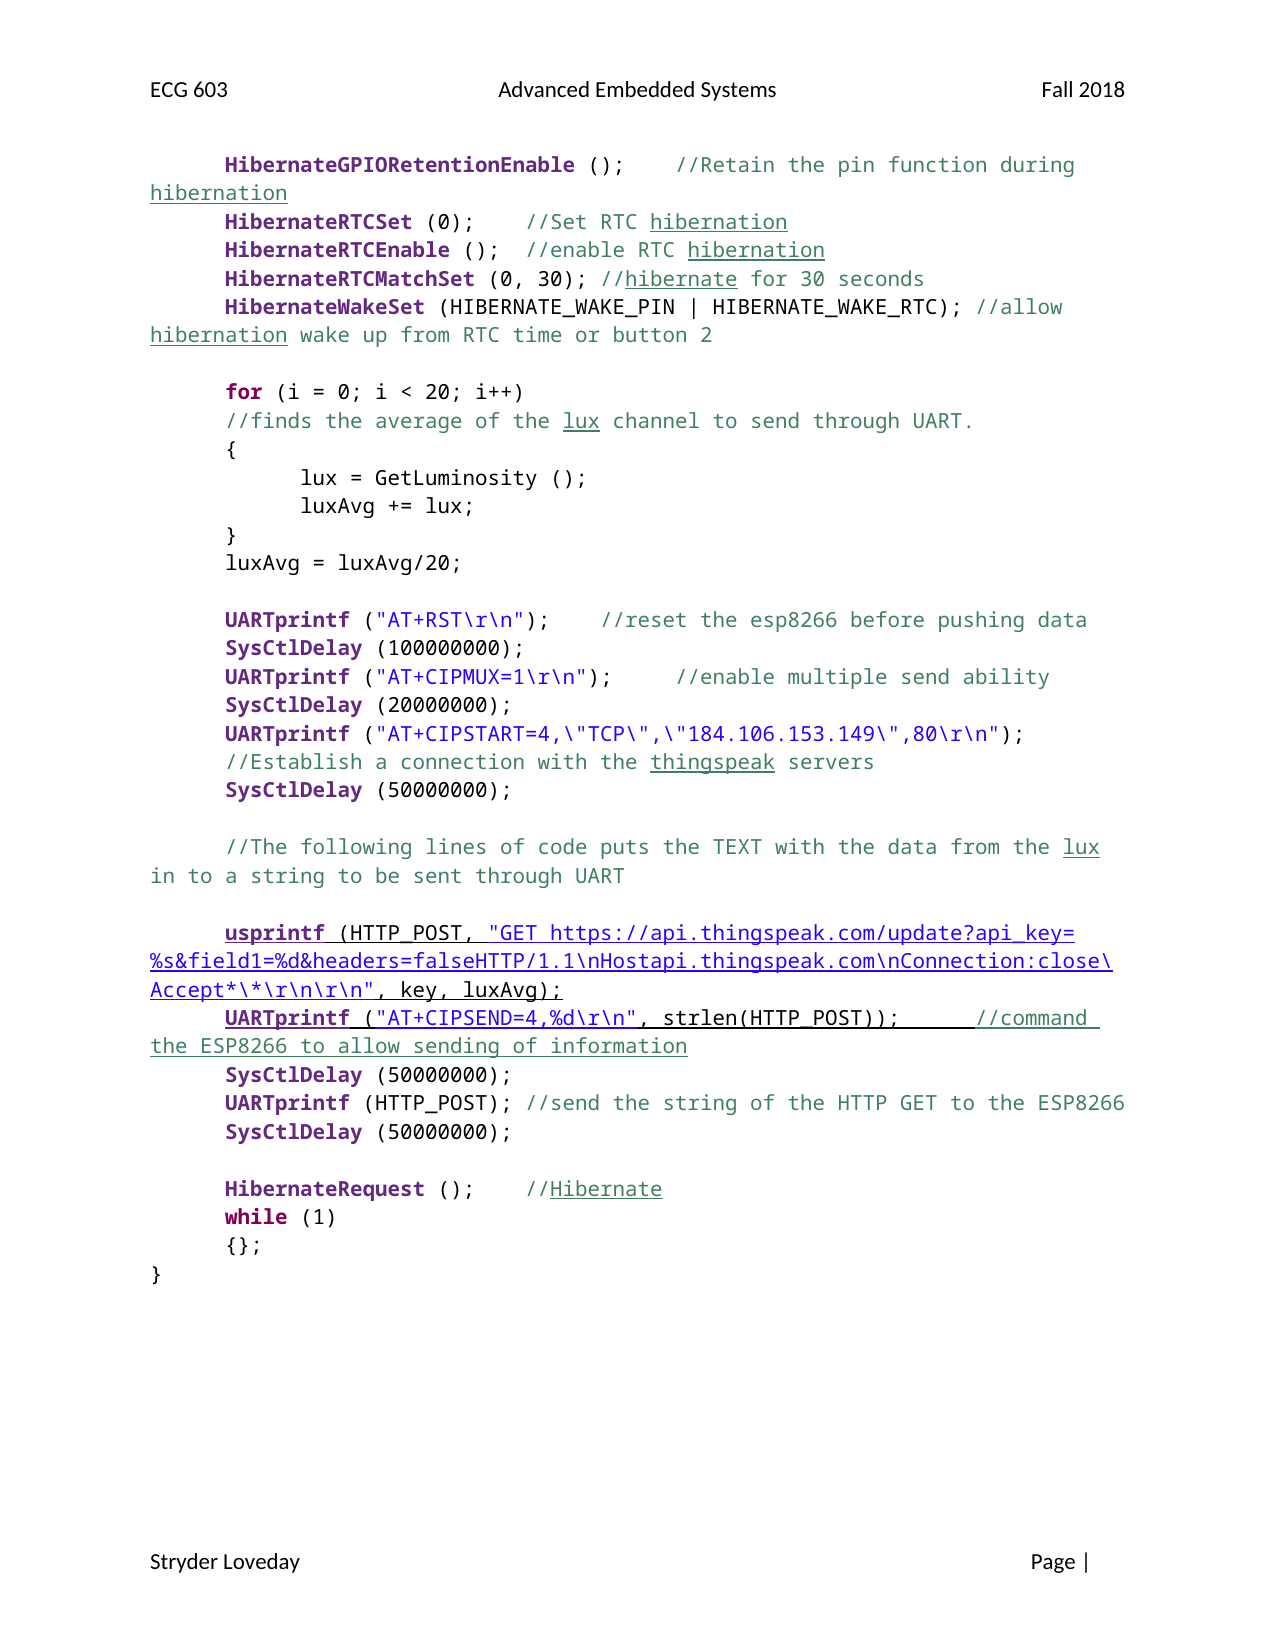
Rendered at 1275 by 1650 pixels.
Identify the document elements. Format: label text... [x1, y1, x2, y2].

text {}; [150, 1231, 1125, 1259]
text //finds the average of the lux channel to send through UART. [150, 406, 1125, 434]
text //The following lines of code puts the TEXT with the data from the lux in to a string to be sent through UART [150, 832, 1125, 889]
text SysCtlDelay (50000000); [150, 1117, 1125, 1145]
text UARTprintf (HTTP_POST); //send the string of the HTTP GET to the ESP8266 [150, 1088, 1125, 1117]
text SysCtlDelay (20000000); [150, 690, 1125, 719]
text } [150, 520, 1125, 548]
text UARTprintf ("AT+CIPMUX=1\r\n"); //enable multiple send ability [150, 662, 1125, 690]
text SysCtlDelay (50000000); [150, 1060, 1125, 1088]
text HibernateGPIORetentionEnable (); //Retain the pin function during hibernation [150, 150, 1125, 207]
text HibernateRTCEnable (); //enable RTC hibernation [150, 235, 1125, 264]
text luxAvg += lux; [150, 491, 1125, 520]
text while (1) [150, 1202, 1125, 1231]
text } [150, 1259, 1125, 1287]
text usprintf (HTTP_POST, "GET https://api.thingspeak.com/update?api_key=%s&field1=%d&headers=falseHTTP/1.1\nHostapi.thingspeak.com\nConnection:close\Accept*\*\r\n\r\n", key, luxAvg); [150, 918, 1125, 1003]
text HibernateWakeSet (HIBERNATE_WAKE_PIN | HIBERNATE_WAKE_RTC); //allow hibernation wake up from RTC time or button 2 [150, 292, 1125, 349]
text SysCtlDelay (50000000); [150, 776, 1125, 804]
text HibernateRequest (); //Hibernate [150, 1174, 1125, 1202]
text for (i = 0; i < 20; i++) [150, 377, 1125, 406]
text UARTprintf ("AT+CIPSEND=4,%d\r\n", strlen(HTTP_POST)); //command the ESP8266 to allow sending of information [150, 1003, 1125, 1060]
text luxAvg = luxAvg/20; [150, 548, 1125, 577]
text lux = GetLuminosity (); [150, 463, 1125, 491]
text SysCtlDelay (100000000); [150, 633, 1125, 662]
text UARTprintf ("AT+RST\r\n"); //reset the esp8266 before pushing data [150, 605, 1125, 633]
text HibernateRTCMatchSet (0, 30); //hibernate for 30 seconds [150, 264, 1125, 292]
text UARTprintf ("AT+CIPSTART=4,\"TCP\",\"184.106.153.149\",80\r\n"); //Establish a connection with the thingspeak servers [150, 719, 1125, 776]
text { [150, 434, 1125, 463]
text HibernateRTCSet (0); //Set RTC hibernation [150, 207, 1125, 235]
